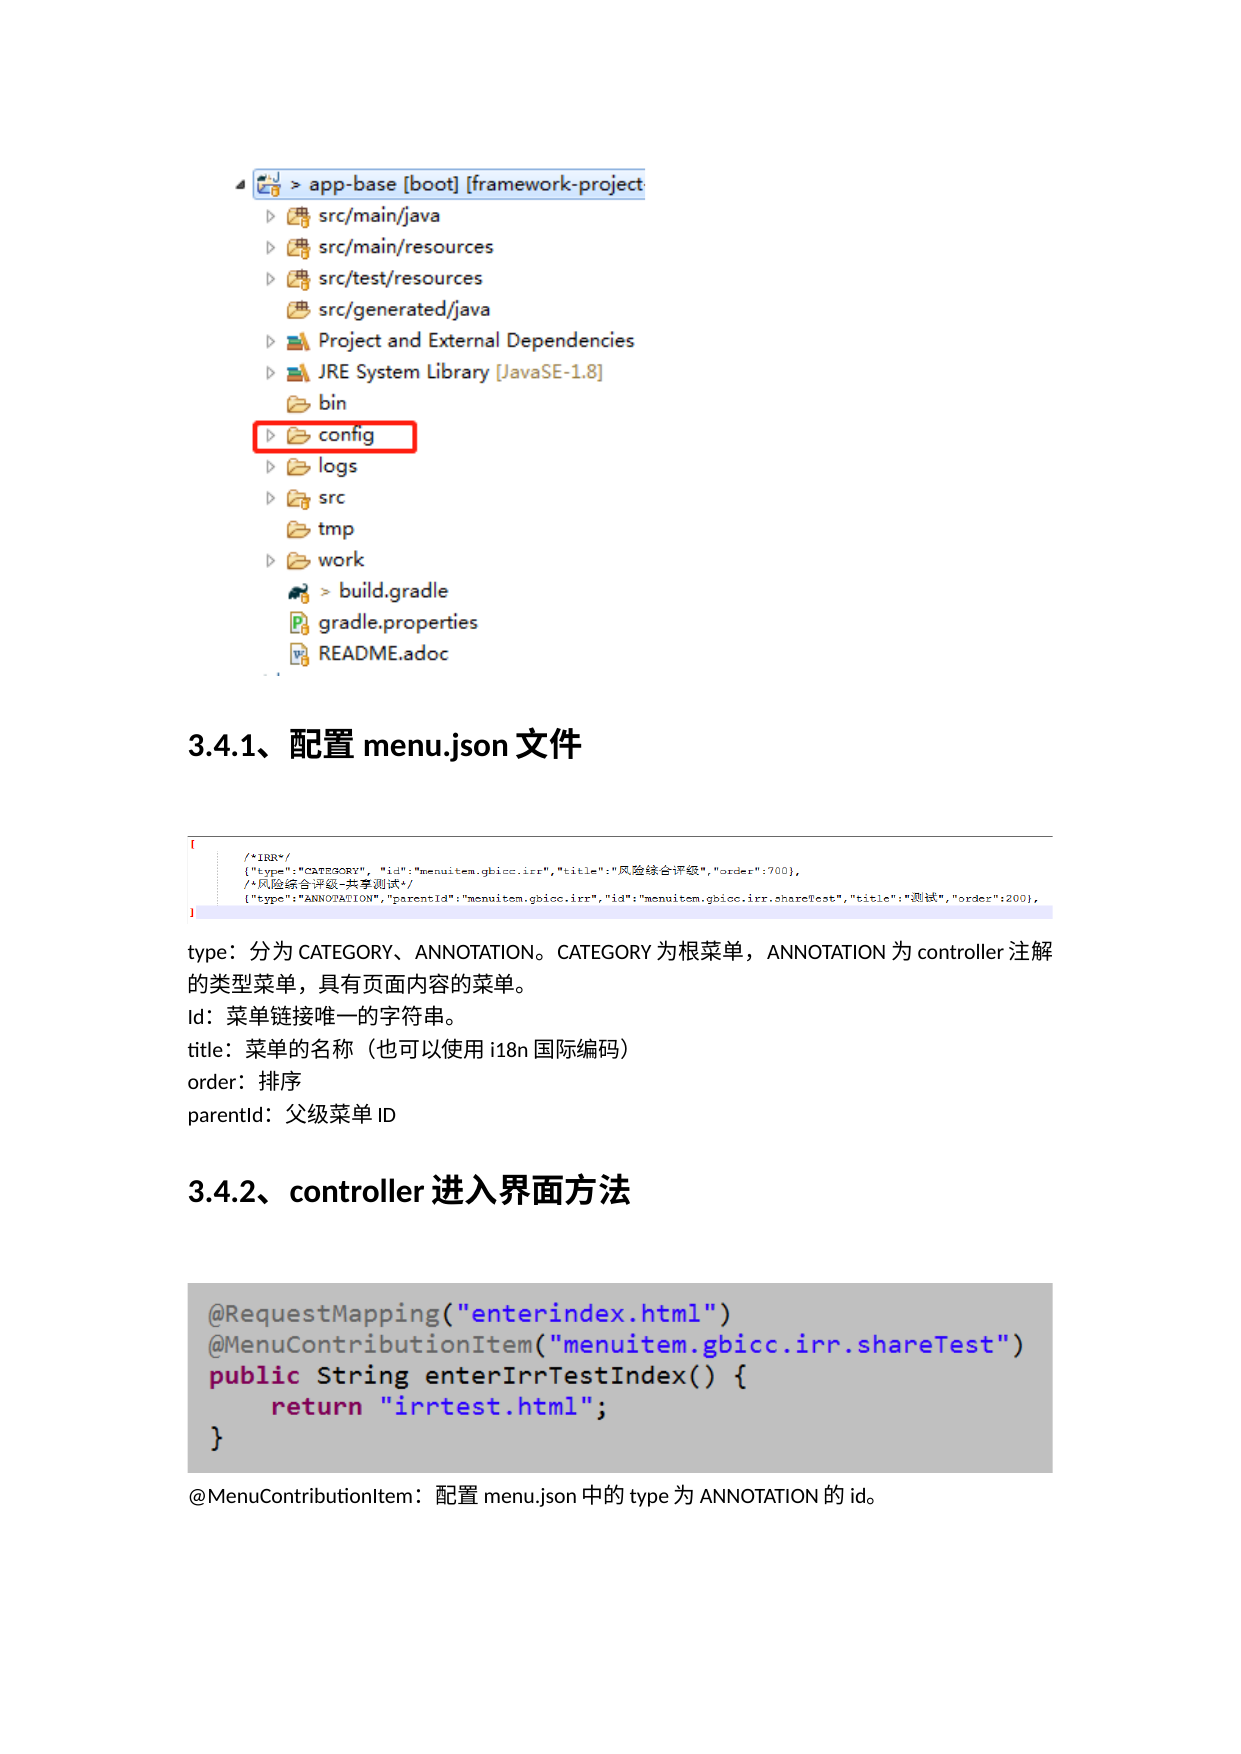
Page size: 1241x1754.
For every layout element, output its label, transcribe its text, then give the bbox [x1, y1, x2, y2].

text type：分为CATEGORY、ANNOTATION。CATEGORY为根菜单，ANNOTATION为controller注解的类型菜单，具有页面内容的菜单。 [187, 934, 1053, 999]
text @MenuContributionItem：配置menu.json中的type为ANNOTATION的id。 [187, 1478, 1053, 1511]
subtitle 3.4.2、controller进入界面方法 [187, 1156, 1053, 1221]
picture [231, 162, 646, 676]
text title：菜单的名称（也可以使用i18n国际编码） [187, 1031, 1053, 1064]
subtitle 3.4.1、配置menu.json文件 [187, 709, 1053, 774]
picture [187, 1283, 1053, 1473]
picture [187, 836, 1053, 924]
text Id：菜单链接唯一的字符串。 [187, 999, 1053, 1031]
text order：排序 [187, 1064, 1053, 1096]
text parentId：父级菜单ID [187, 1096, 1053, 1129]
